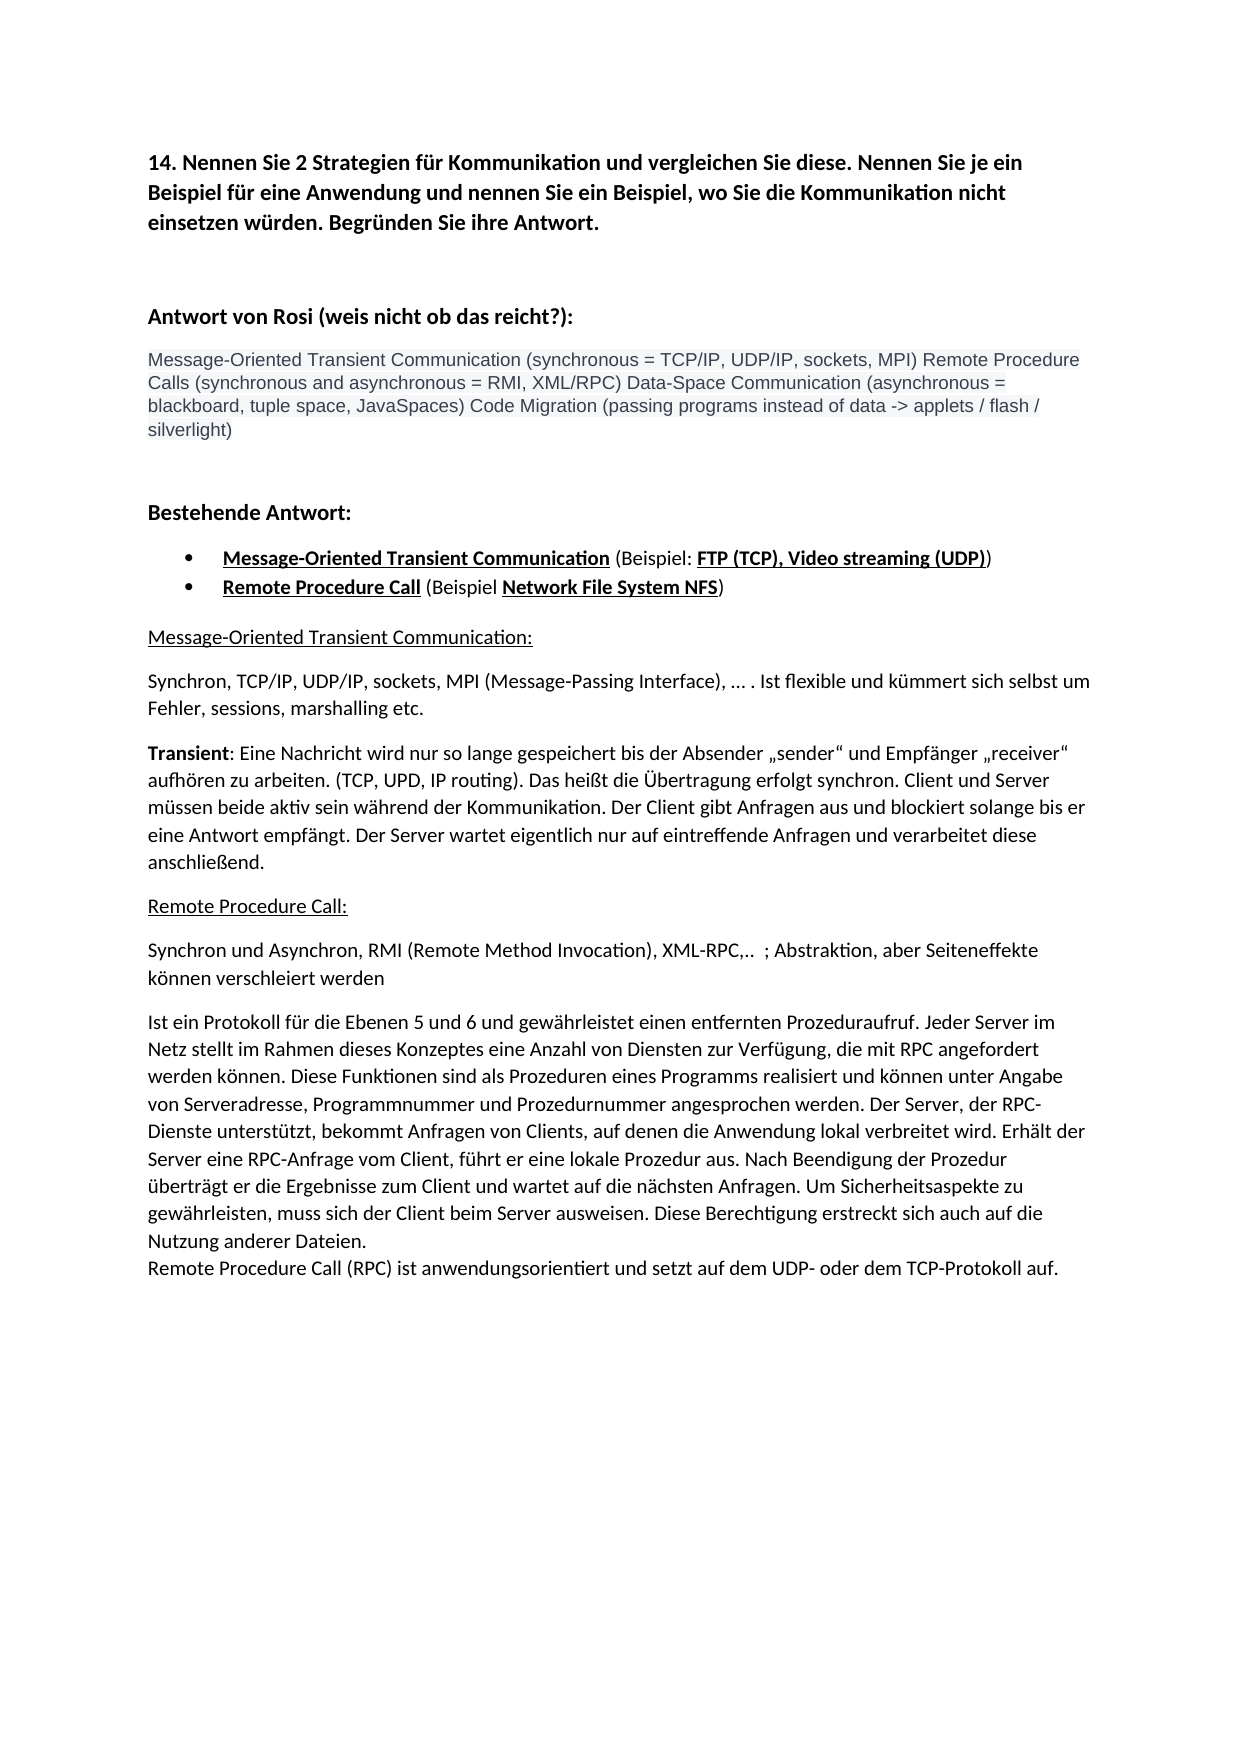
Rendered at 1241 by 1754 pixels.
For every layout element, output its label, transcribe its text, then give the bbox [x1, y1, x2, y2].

text 14. Nennen Sie 2 Strategien für Kommunikation und vergleichen Sie diese. Nennen Sie je ein Beispiel für eine Anwendung und nennen Sie ein Beispiel, wo Sie die Kommunikation nicht einsetzen würden. Begründen Sie ihre Antwort. [148, 148, 1093, 236]
text Message-Oriented Transient Communication (synchronous = TCP/IP, UDP/IP, sockets, MPI) Remote Procedure Calls (synchronous and asynchronous = RMI, XML/RPC) Data-Space Communication (asynchronous = blackboard, tuple space, JavaSpaces) Code Migration (passing programs instead of data -> applets / flash / silverlight) [148, 349, 1093, 440]
text Synchron, TCP/IP, UDP/IP, sockets, MPI (Message-Passing Interface), … . Ist flexible und kümmert sich selbst um Fehler, sessions, marshalling etc. [148, 668, 1093, 721]
text Synchron und Asynchron, RMI (Remote Method Invocation), XML-RPC,.. ; Abstraktion, aber Seiteneffekte können verschleiert werden [148, 937, 1093, 990]
text Remote Procedure Call: [148, 893, 1093, 919]
text Transient: Eine Nachricht wird nur so lange gespeichert bis der Absender „sender“ und Empfänger „receiver“ aufhören zu arbeiten. (TCP, UPD, IP routing). Das heißt die Übertragung erfolgt synchron. Client und Server müssen beide aktiv sein während der Kommunikation. Der Client gibt Anfragen aus und blockiert solange bis er eine Antwort empfängt. Der Server wartet eigentlich nur auf eintreffende Anfragen und verarbeitet diese anschließend. [148, 740, 1093, 875]
list Message-Oriented Transient Communication (Beispiel: FTP (TCP), Video streaming (UDP)) [185, 545, 1093, 570]
text Antwort von Rosi (weis nicht ob das reicht?): [148, 302, 1093, 330]
text Bestehende Antwort: [148, 498, 1093, 526]
text Message-Oriented Transient Communication: [148, 624, 1093, 649]
list Remote Procedure Call (Beispiel Network File System NFS) [185, 574, 1093, 599]
text Ist ein Protokoll für die Ebenen 5 und 6 und gewährleistet einen entfernten Prozeduraufruf. Jeder Server im Netz stellt im Rahmen dieses Konzeptes eine Anzahl von Diensten zur Verfügung, die mit RPC angefordert werden können. Diese Funktionen sind als Prozeduren eines Programms realisiert und können unter Angabe von Serveradresse, Programmnummer und Prozedurnummer angesprochen werden. Der Server, der RPC-Dienste unterstützt, bekommt Anfragen von Clients, auf denen die Anwendung lokal verbreitet wird. Erhält der Server eine RPC-Anfrage vom Client, führt er eine lokale Prozedur aus. Nach Beendigung der Prozedur überträgt er die Ergebnisse zum Client und wartet auf die nächsten Anfragen. Um Sicherheitsaspekte zu gewährleisten, muss sich der Client beim Server ausweisen. Diese Berechtigung erstreckt sich auch auf die Nutzung anderer Dateien. Remote Procedure Call (RPC) ist anwendungsorientiert und setzt auf dem UDP- oder dem TCP-Protokoll auf. [148, 1009, 1093, 1281]
